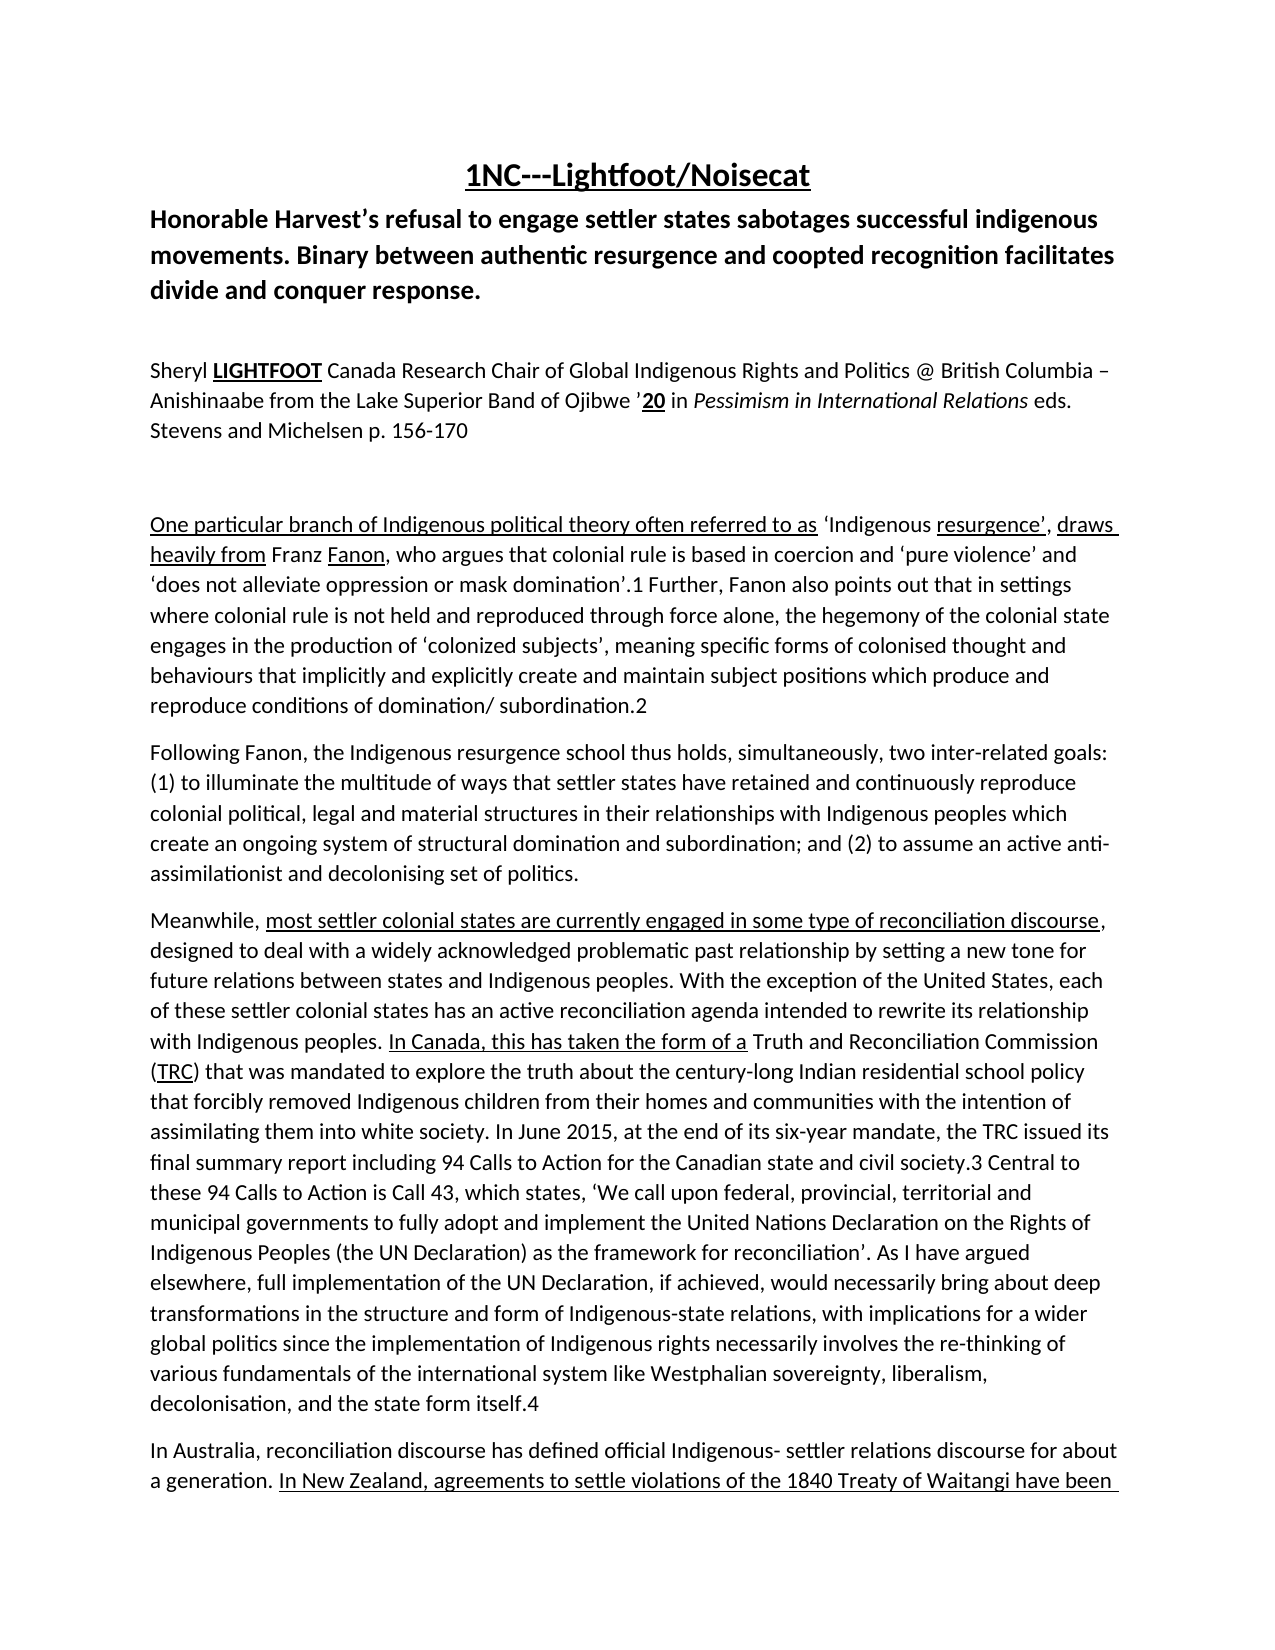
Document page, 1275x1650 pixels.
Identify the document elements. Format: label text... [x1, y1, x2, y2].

text Meanwhile, most settler colonial states are currently engaged in some type of reconciliation discourse, designed to deal with a widely acknowledged problematic past relationship by setting a new tone for future relations between states and Indigenous peoples. With the exception of the United States, each of these settler colonial states has an active reconciliation agenda intended to rewrite its relationship with Indigenous peoples. In Canada, this has taken the form of a Truth and Reconciliation Commission (TRC) that was mandated to explore the truth about the century-long Indian residential school policy that forcibly removed Indigenous children from their homes and communities with the intention of assimilating them into white society. In June 2015, at the end of its six-year mandate, the TRC issued its final summary report including 94 Calls to Action for the Canadian state and civil society.3 Central to these 94 Calls to Action is Call 43, which states, ‘We call upon federal, provincial, territorial and municipal governments to fully adopt and implement the United Nations Declaration on the Rights of Indigenous Peoples (the UN Declaration) as the framework for reconciliation’. As I have argued elsewhere, full implementation of the UN Declaration, if achieved, would necessarily bring about deep transformations in the structure and form of Indigenous-state relations, with implications for a wider global politics since the implementation of Indigenous rights necessarily involves the re-thinking of various fundamentals of the international system like Westphalian sovereignty, liberalism, decolonisation, and the state form itself.4 [150, 906, 1125, 1417]
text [150, 1436, 1125, 1494]
text Following Fanon, the Indigenous resurgence school thus holds, simultaneously, two inter-related goals: (1) to illuminate the multitude of ways that settler states have retained and continuously reproduce colonial political, legal and material structures in their relationships with Indigenous peoples which create an ongoing system of structural domination and subordination; and (2) to assume an active anti-assimilationist and decolonising set of politics. [150, 738, 1125, 887]
text Sheryl LIGHTFOOT Canada Research Chair of Global Indigenous Rights and Politics @ British Columbia – Anishinaabe from the Lake Superior Band of Ojibwe ’20 in Pessimism in International Relations eds. Stevens and Michelsen p. 156-170 [150, 356, 1125, 444]
subtitle 1NC---Lightfoot/Noisecat [150, 154, 1125, 195]
text One particular branch of Indigenous political theory often referred to as ‘Indigenous resurgence’, draws heavily from Franz Fanon, who argues that colonial rule is based in coercion and ‘pure violence’ and ‘does not alleviate oppression or mask domination’.1 Further, Fanon also points out that in settings where colonial rule is not held and reproduced through force alone, the hegemony of the colonial state engages in the production of ‘colonized subjects’, meaning specific forms of colonised thought and behaviours that implicitly and explicitly create and maintain subject positions which produce and reproduce conditions of domination/ subordination.2 [150, 510, 1125, 719]
subtitle Honorable Harvest’s refusal to engage settler states sabotages successful indigenous movements. Binary between authentic resurgence and coopted recognition facilitates divide and conquer response. [150, 202, 1125, 307]
